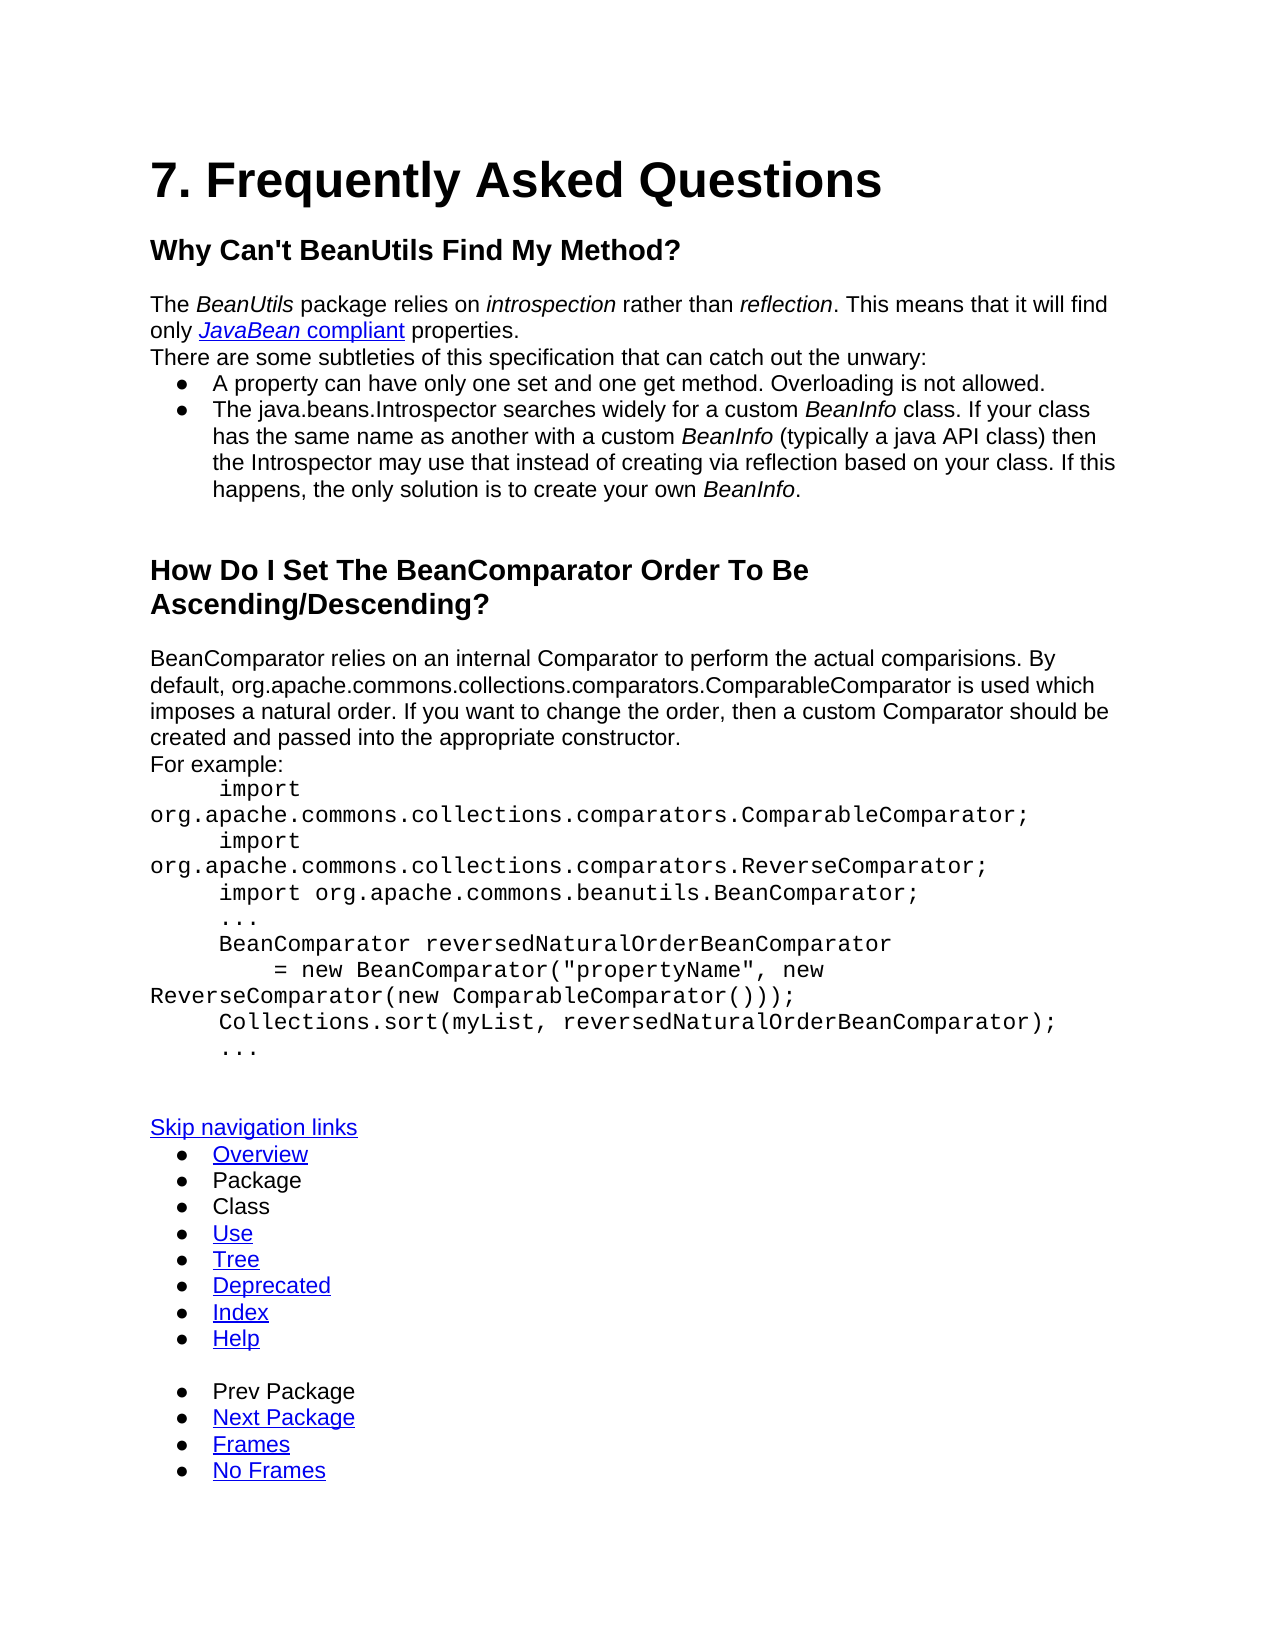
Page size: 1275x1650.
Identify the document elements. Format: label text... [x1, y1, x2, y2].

list Tree [175, 1246, 1125, 1272]
text Skip navigation links [150, 1114, 1125, 1141]
list Index [175, 1299, 1125, 1325]
list Deprecated [175, 1272, 1125, 1299]
list Help [175, 1325, 1125, 1351]
text BeanComparator relies on an internal Comparator to perform the actual comparisions. By default, org.apache.commons.collections.comparators.ComparableComparator is used which imposes a natural order. If you want to change the order, then a custom Comparator should be created and passed into the appropriate constructor. [150, 645, 1125, 751]
list Package [175, 1167, 1125, 1193]
text For example: [150, 751, 1125, 777]
list Class [175, 1193, 1125, 1220]
list The java.beans.Introspector searches widely for a custom BeanInfo class. If your class has the same name as another with a custom BeanInfo (typically a java API class) then the Introspector may use that instead of creating via reflection based on your class. If this happens, the only solution is to create your own BeanInfo. [175, 396, 1125, 502]
list No Frames [175, 1457, 1125, 1483]
text The BeanUtils package relies on introspection rather than reflection. This means that it will find only JavaBean compliant properties. [150, 291, 1125, 344]
list Use [175, 1220, 1125, 1246]
list Next Package [175, 1404, 1125, 1431]
text import org.apache.commons.collections.comparators.ComparableComparator; import org.apache.commons.collections.comparators.ReverseComparator; import org.apache.commons.beanutils.BeanComparator; ... BeanComparator reversedNaturalOrderBeanComparator = new BeanComparator("propertyName", new ReverseComparator(new ComparableComparator())); Collections.sort(myList, reversedNaturalOrderBeanComparator); ... [150, 777, 1125, 1088]
list Prev Package [175, 1378, 1125, 1404]
list A property can have only one set and one get method. Overloading is not allowed. [175, 370, 1125, 396]
subtitle Why Can't BeanUtils Find My Method? [150, 232, 1125, 266]
list Frames [175, 1431, 1125, 1457]
subtitle 7. Frequently Asked Questions [150, 150, 1125, 207]
text There are some subtleties of this specification that can catch out the unwary: [150, 344, 1125, 370]
subtitle How Do I Set The BeanComparator Order To Be Ascending/Descending? [150, 553, 1125, 620]
list Overview [175, 1141, 1125, 1167]
